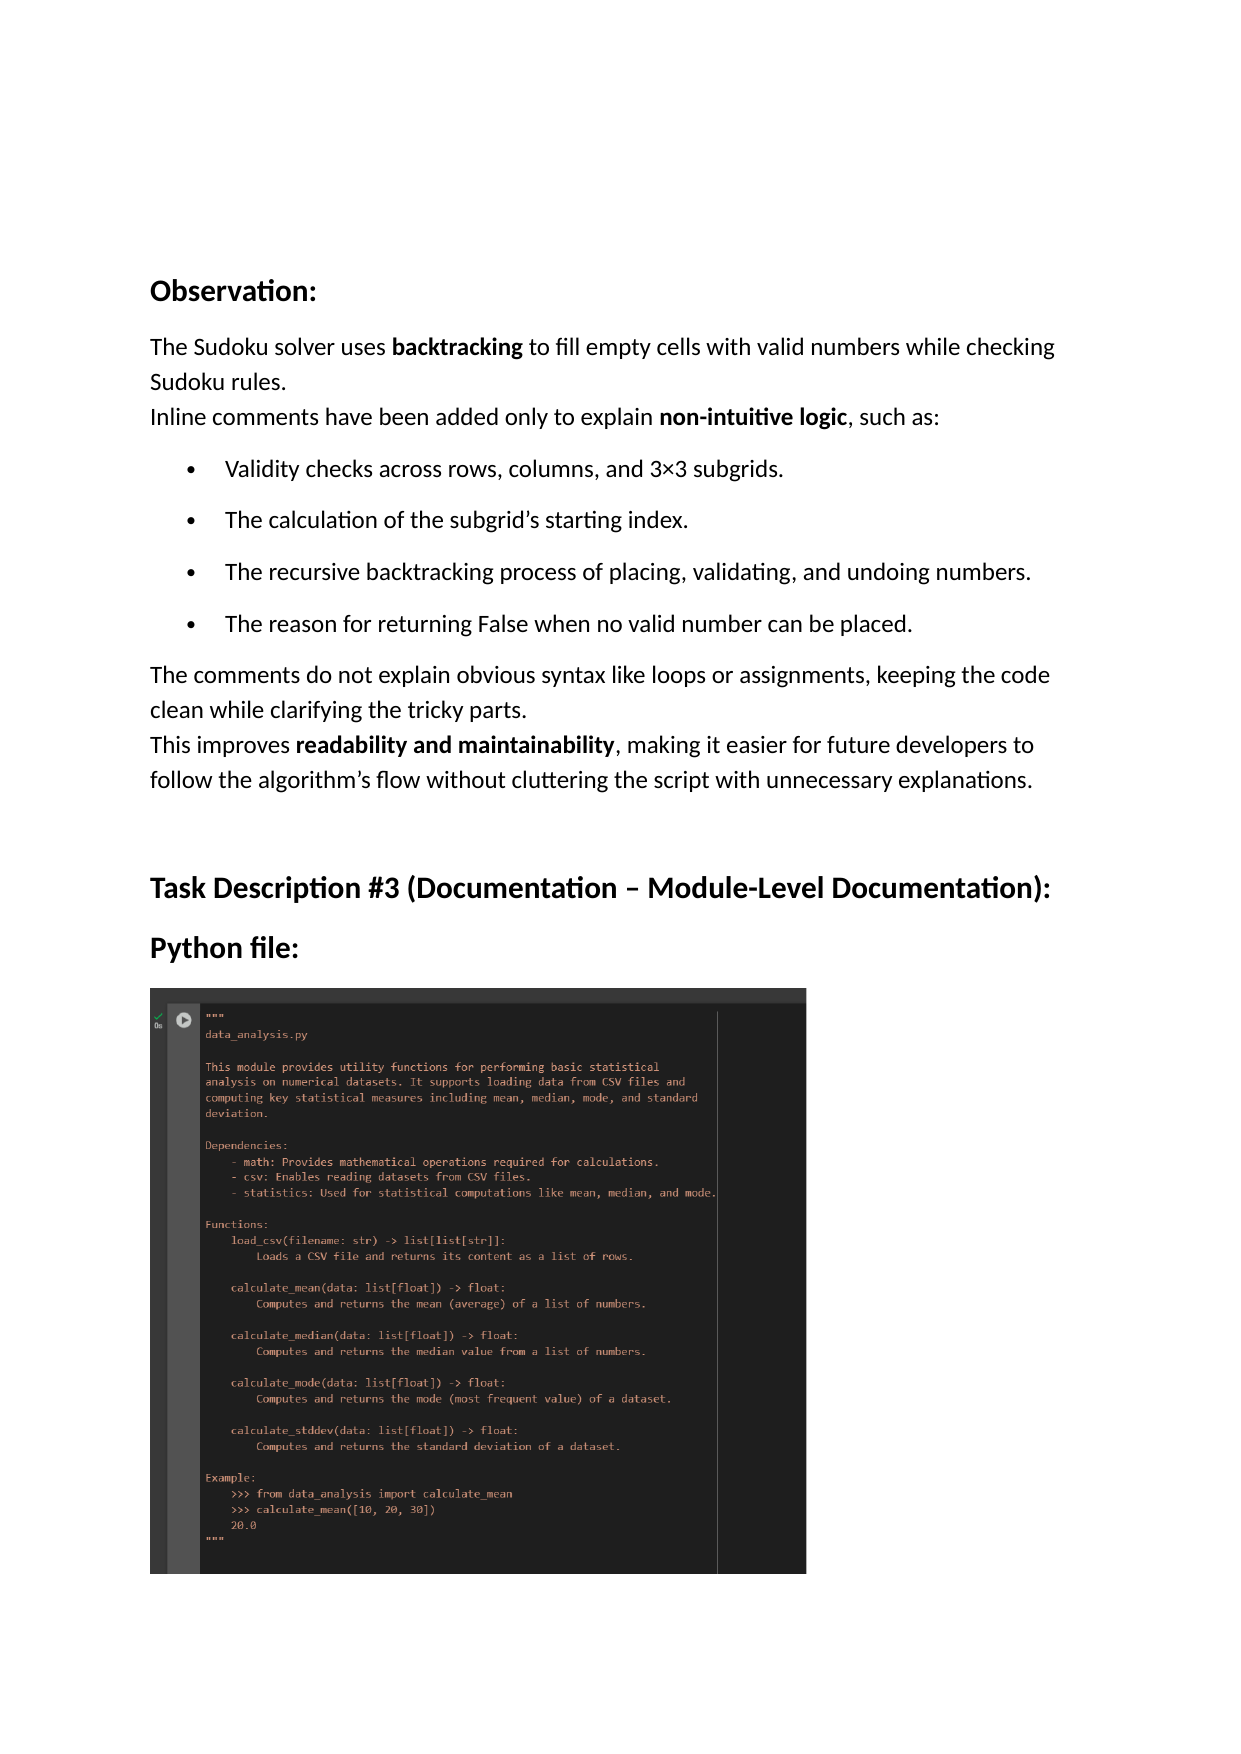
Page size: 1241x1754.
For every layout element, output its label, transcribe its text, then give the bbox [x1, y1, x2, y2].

list The recursive backtracking process of placing, validating, and undoing numbers. [187, 556, 1090, 587]
list Validity checks across rows, columns, and 3×3 subgrids. [187, 453, 1090, 483]
list The reason for returning False when no valid number can be placed. [187, 608, 1090, 638]
text The comments do not explain obvious syntax like loops or assignments, keeping the code clean while clarifying the tricky parts. This improves readability and maintainability, making it easier for future developers to follow the algorithm’s flow without cluttering the script with unnecessary explanations. [150, 659, 1090, 795]
text Task Description #3 (Documentation – Module-Level Documentation): [150, 868, 1090, 906]
list The calculation of the subgrid’s starting index. [187, 504, 1090, 535]
text Observation: [150, 271, 1090, 309]
text Python file: [150, 928, 1090, 966]
text The Sudoku solver uses backtracking to fill empty cells with valid numbers while checking Sudoku rules. Inline comments have been added only to explain non-intuitive logic, such as: [150, 331, 1090, 432]
picture [150, 988, 807, 1574]
